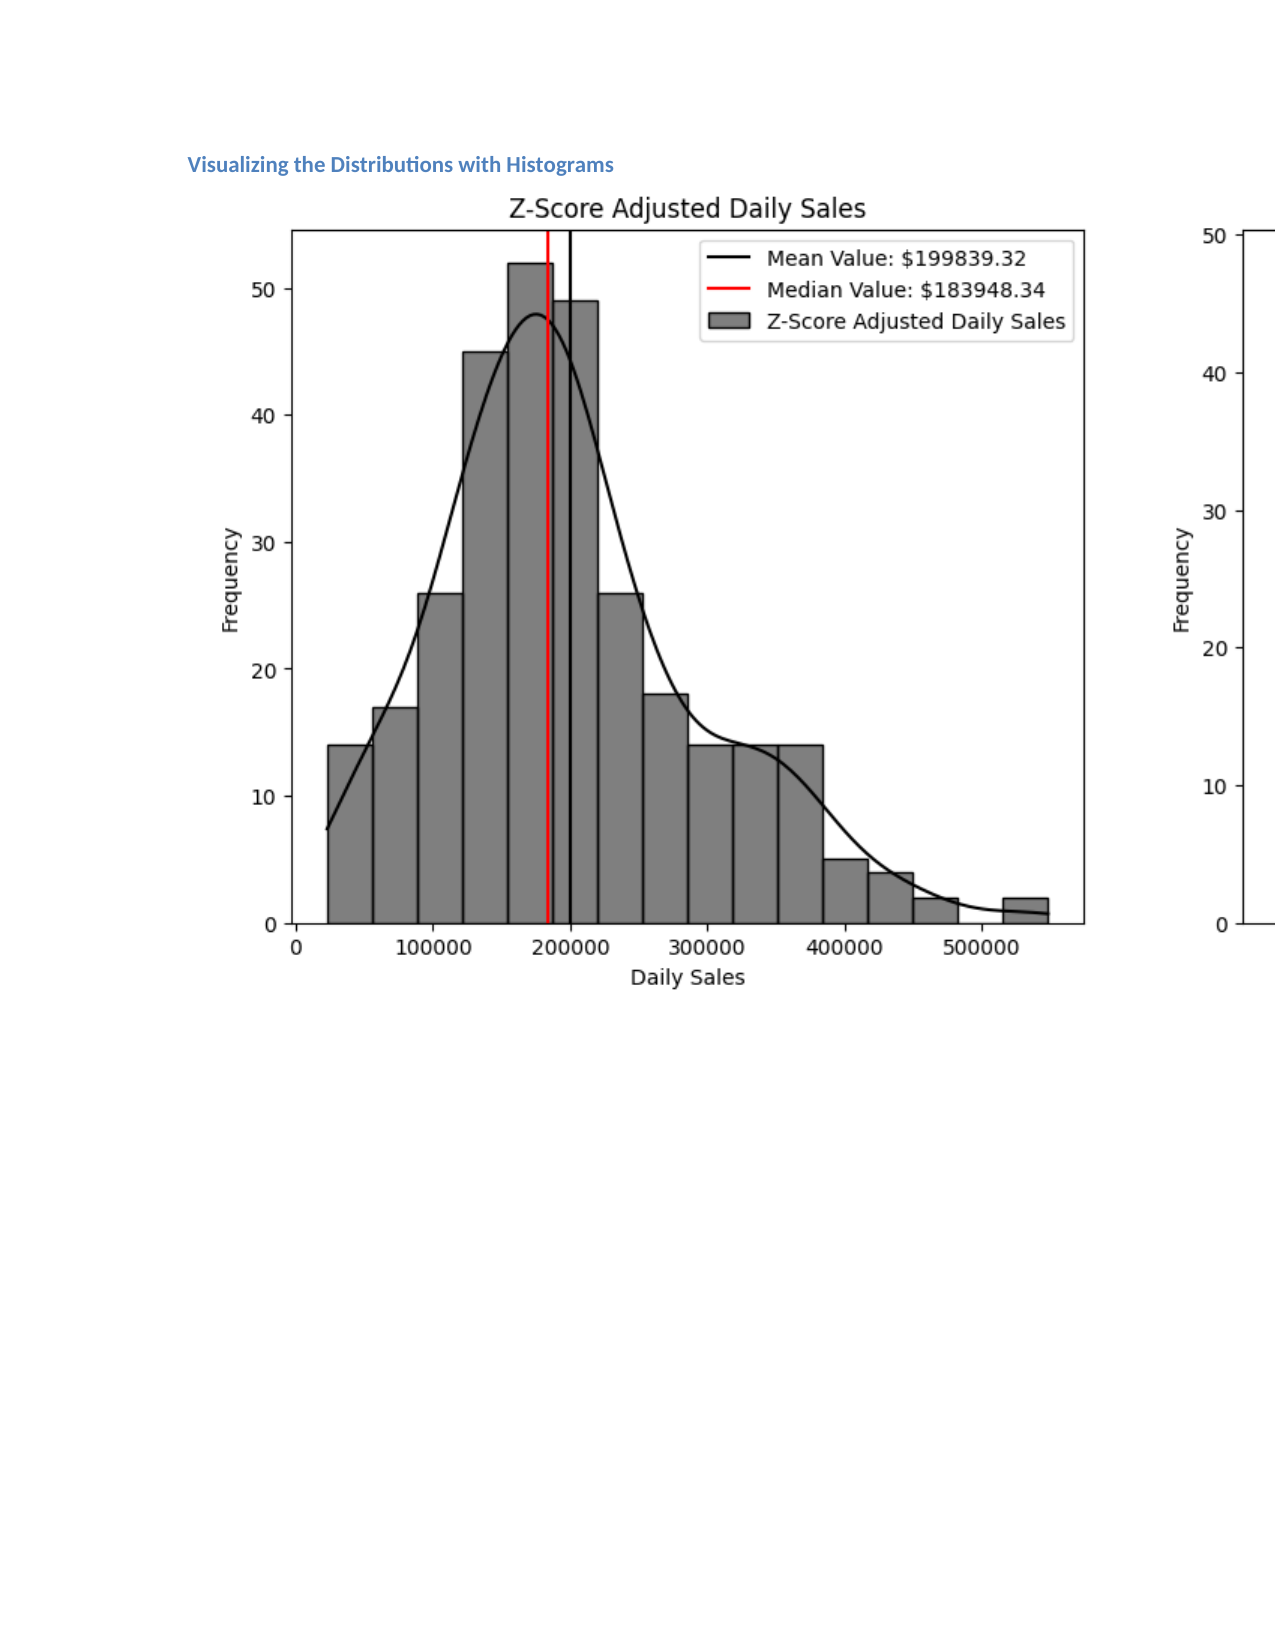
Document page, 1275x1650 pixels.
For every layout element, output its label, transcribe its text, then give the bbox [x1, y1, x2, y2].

picture [206, 182, 1275, 1003]
subtitle Visualizing the Distributions with Histograms [187, 150, 1087, 178]
